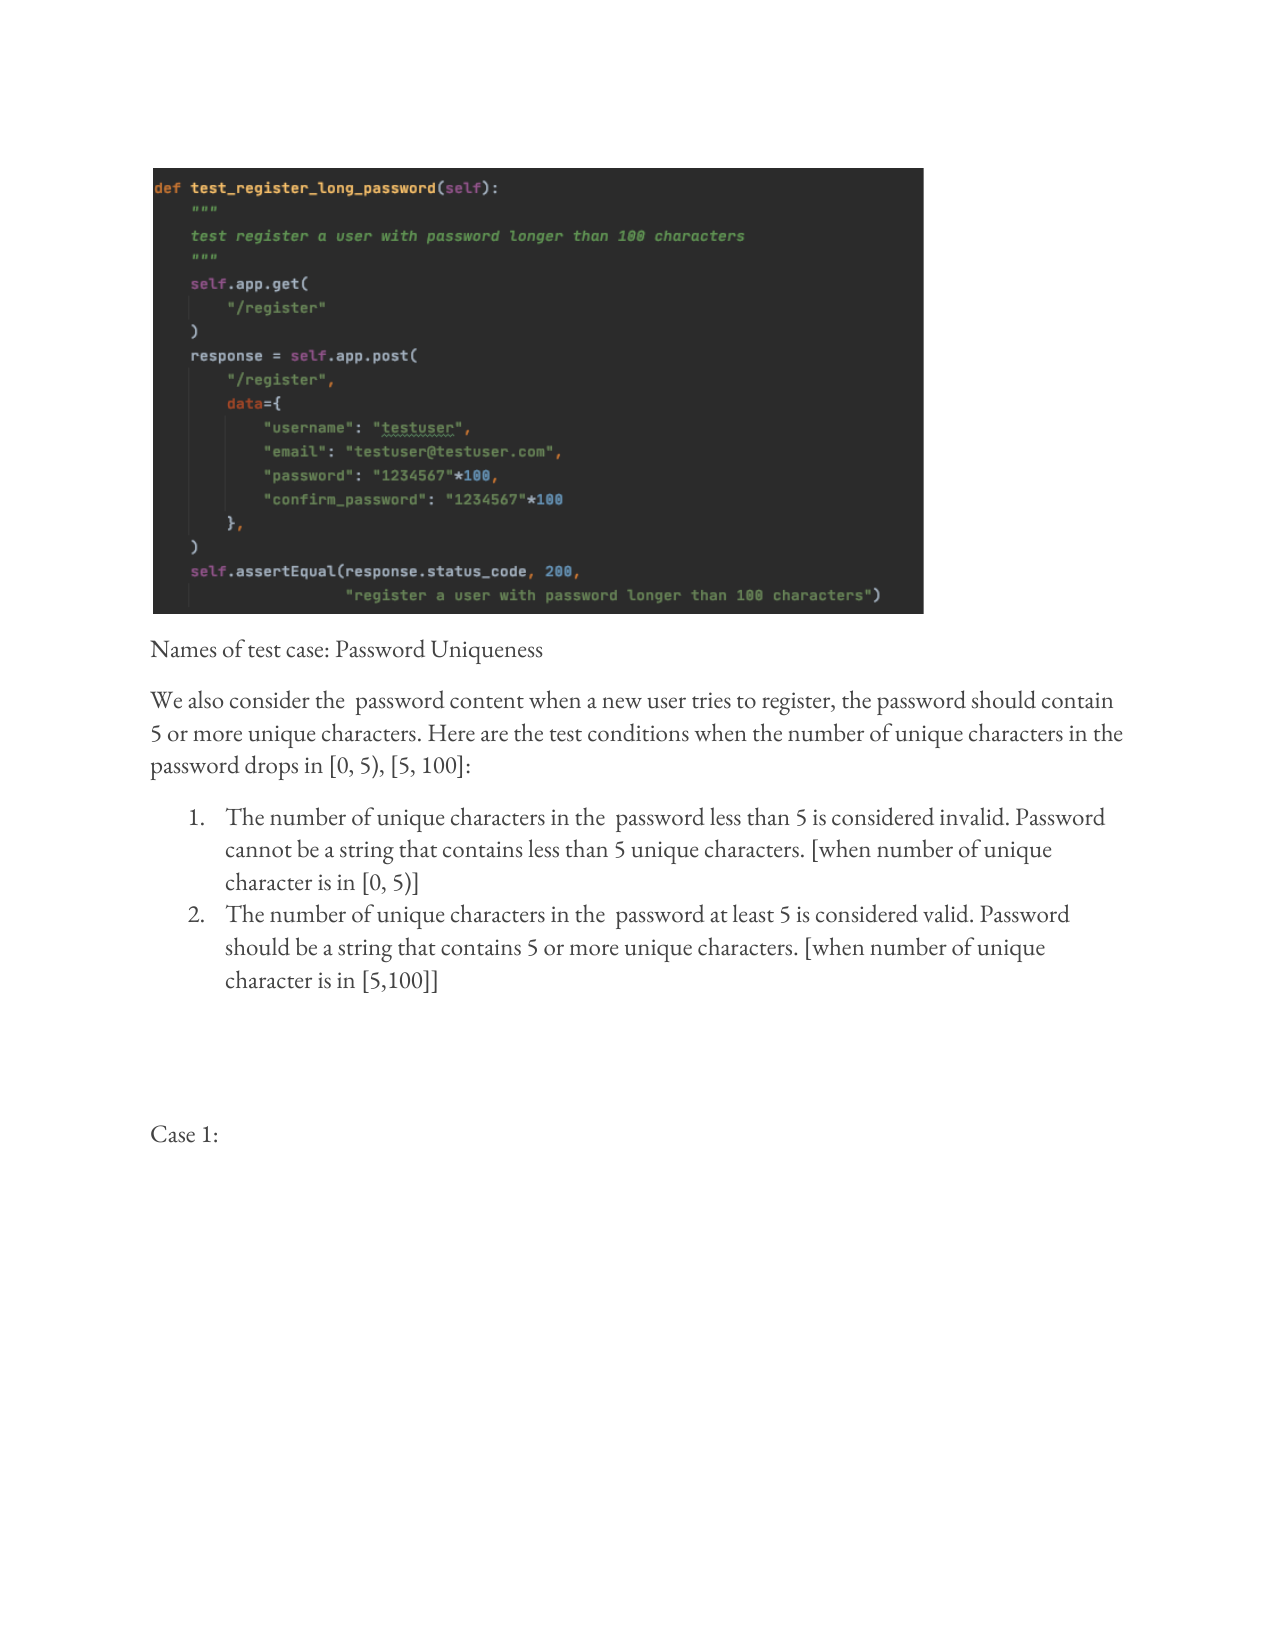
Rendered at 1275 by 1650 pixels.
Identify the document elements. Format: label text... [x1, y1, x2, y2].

list The number of unique characters in the password less than 5 is considered invalid. Password cannot be a string that contains less than 5 unique characters. [when number of unique character is in [0, 5)] [187, 800, 1125, 898]
text We also consider the password content when a new user tries to register, the password should contain 5 or more unique characters. Here are the test conditions when the number of unique characters in the password drops in [0, 5), [5, 100]: [150, 683, 1125, 781]
text Case 1: [150, 1117, 1125, 1149]
picture [153, 168, 924, 614]
list The number of unique characters in the password at least 5 is considered valid. Password should be a string that contains 5 or more unique characters. [when number of unique character is in [5,100]] [187, 898, 1125, 996]
